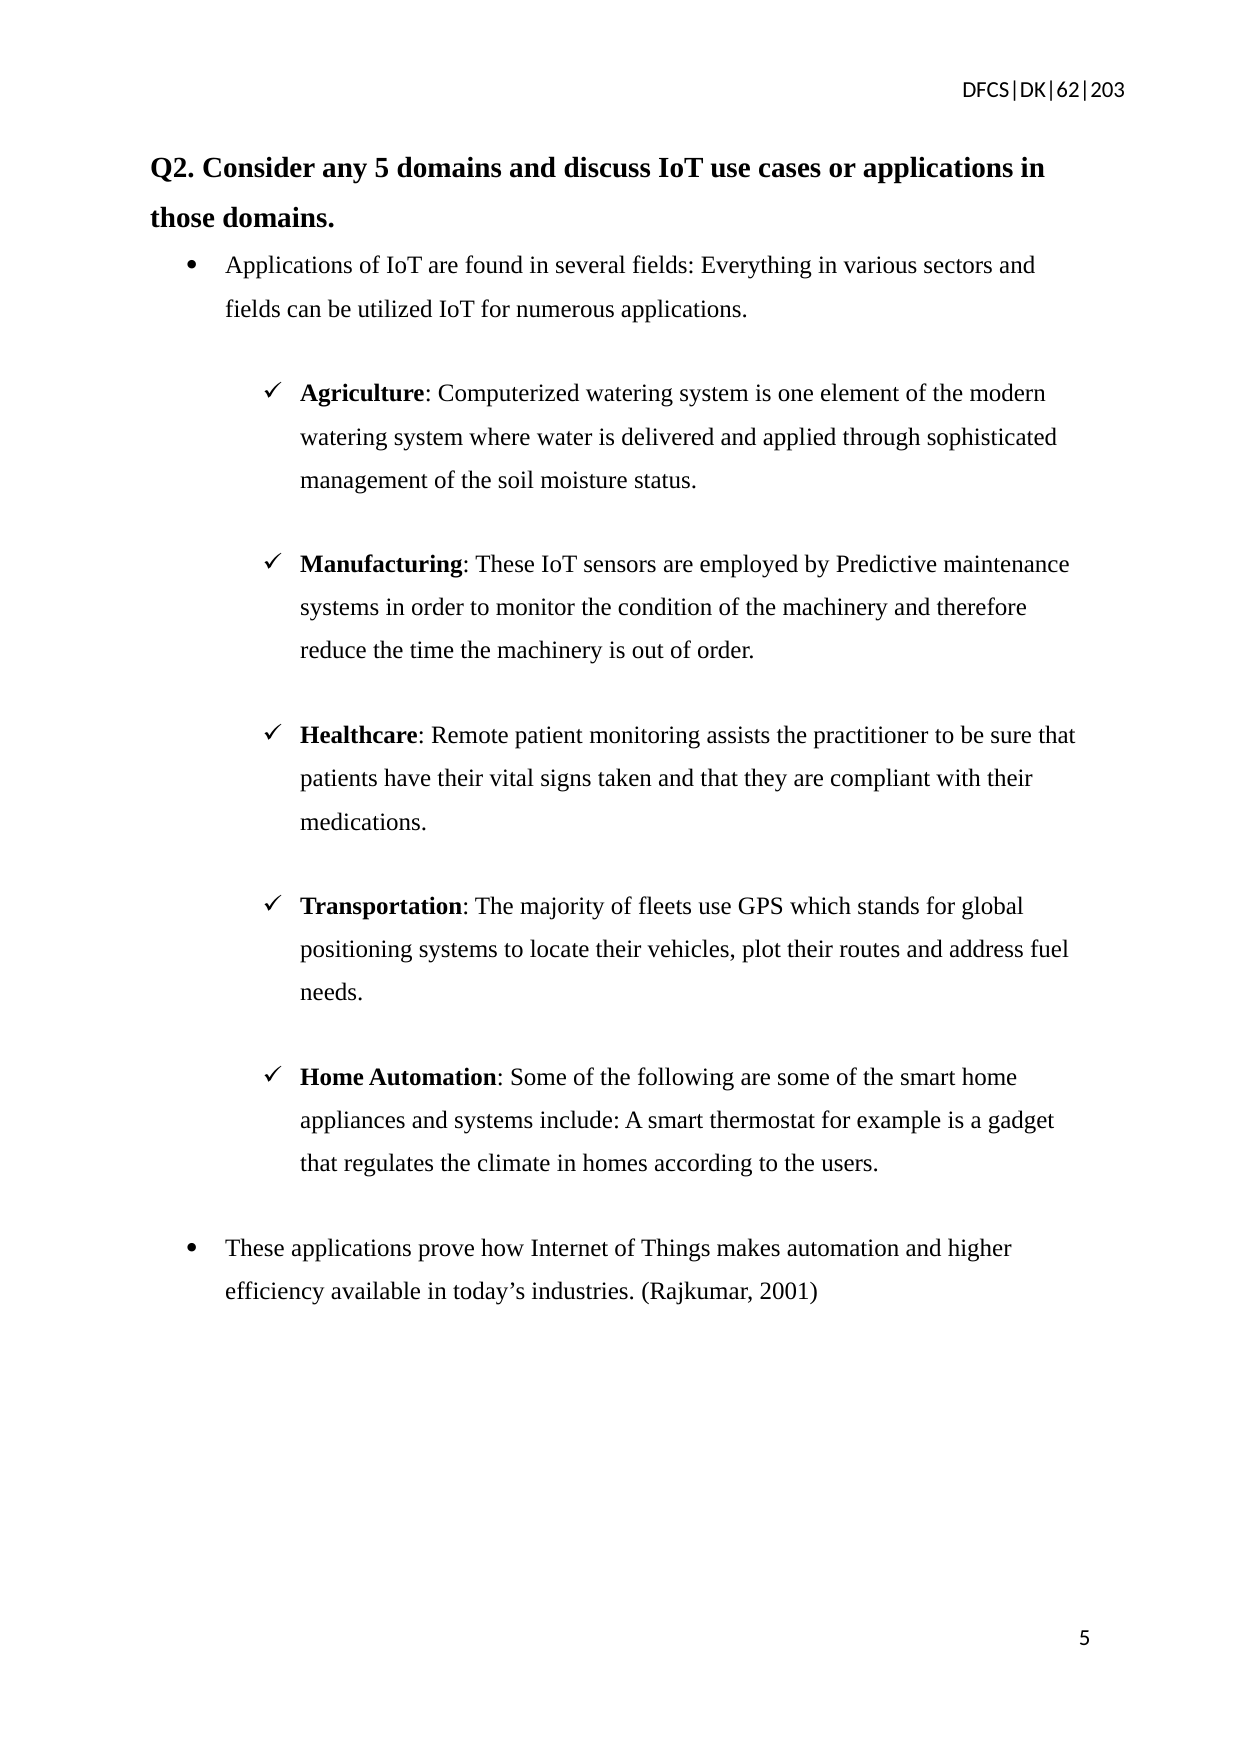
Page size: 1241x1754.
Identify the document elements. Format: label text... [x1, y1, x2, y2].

list Home Automation: Some of the following are some of the smart home appliances and systems include: A smart thermostat for example is a gadget that regulates the climate in homes according to the users. [262, 1062, 1090, 1219]
list Applications of IoT are found in several fields: Everything in various sectors and fields can be utilized IoT for numerous applications. [187, 251, 1090, 364]
list These applications prove how Internet of Things makes automation and higher efficiency available in today’s industries. [187, 1233, 1090, 1305]
list Transportation: The majority of fleets use GPS which stands for global positioning systems to locate their vehicles, plot their routes and address fuel needs. [262, 891, 1090, 1048]
list Healthcare: Remote patient monitoring assists the practitioner to be sure that patients have their vital signs taken and that they are compliant with their medications. [262, 720, 1090, 877]
text Q2. Consider any 5 domains and discuss IoT use cases or applications in those domains. [150, 150, 1090, 234]
list Agriculture: Computerized watering system is one element of the modern watering system where water is delivered and applied through sophisticated management of the soil moisture status. [262, 378, 1090, 535]
list Manufacturing: These IoT sensors are employed by Predictive maintenance systems in order to monitor the condition of the machinery and therefore reduce the time the machinery is out of order. [262, 549, 1090, 706]
